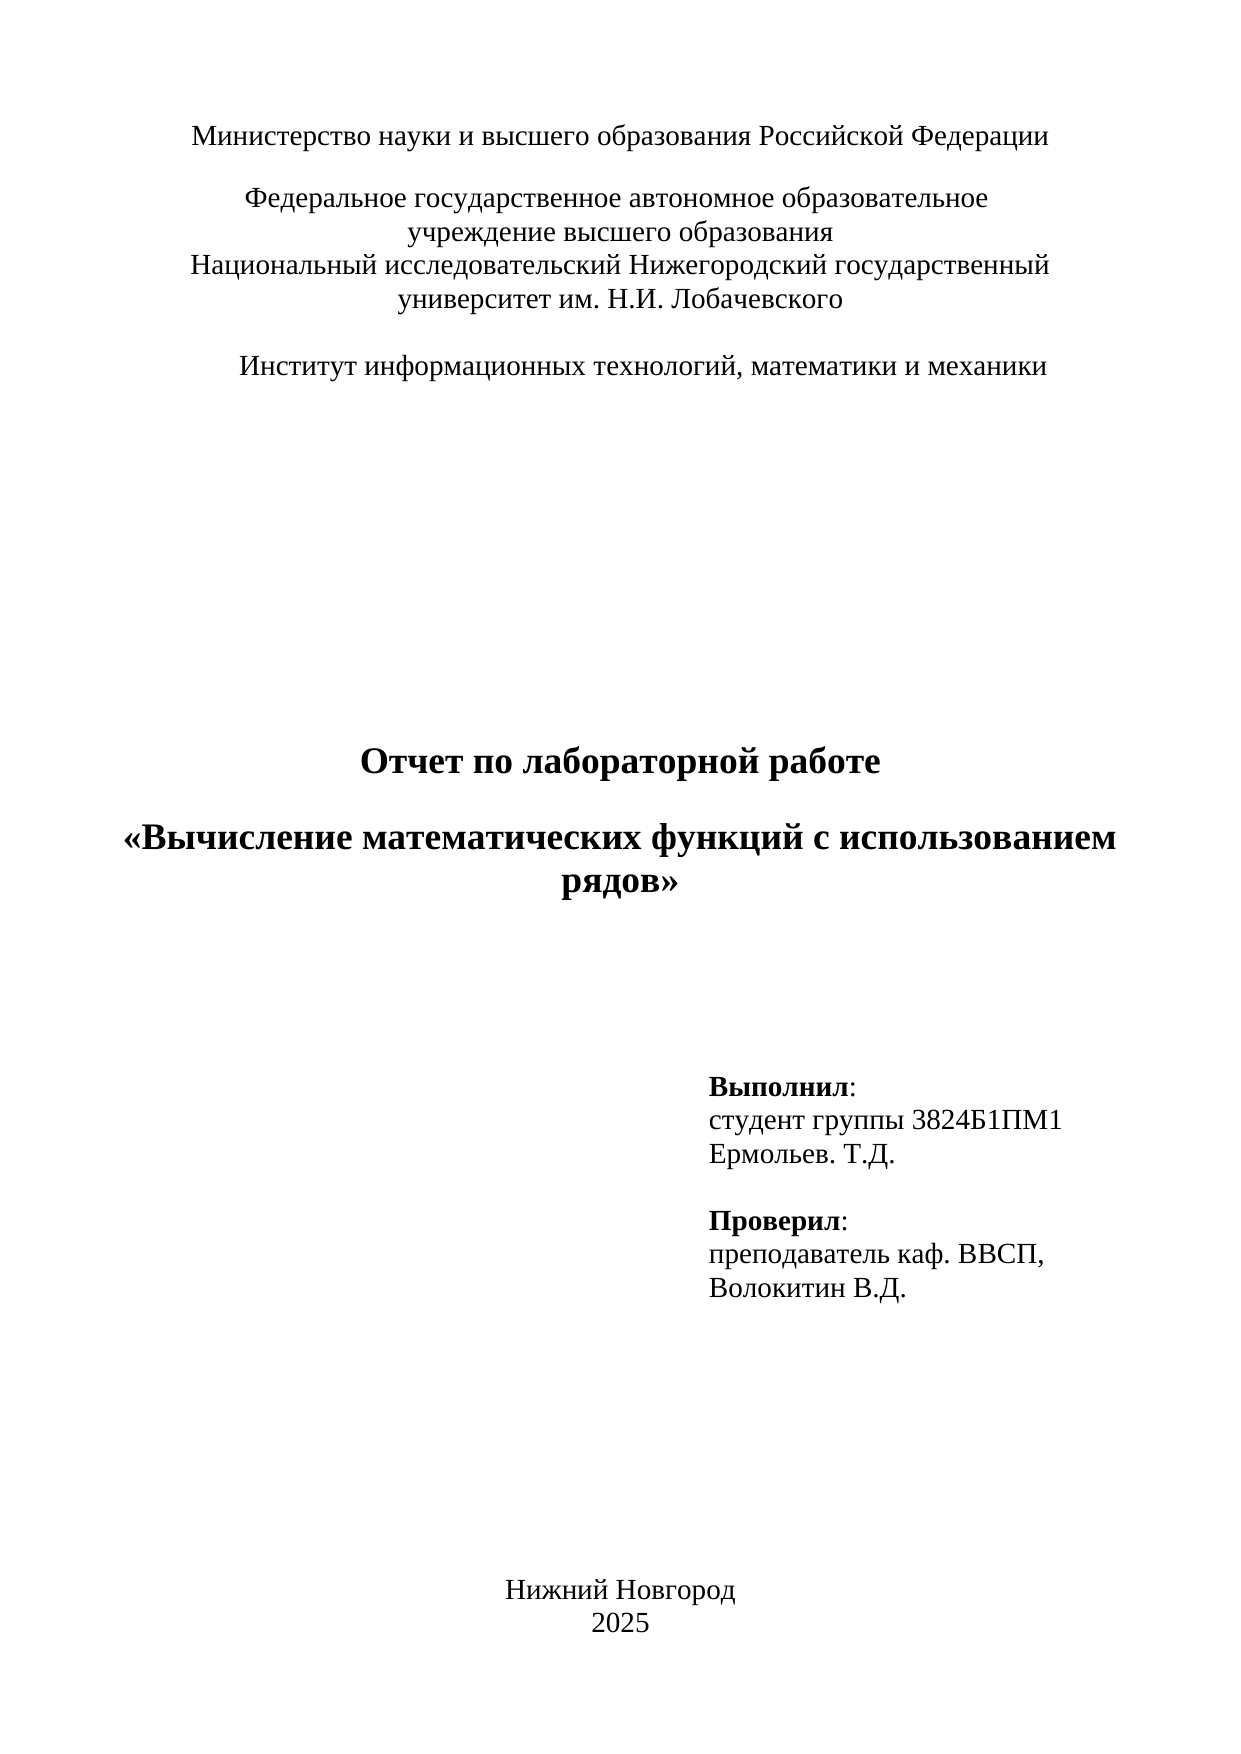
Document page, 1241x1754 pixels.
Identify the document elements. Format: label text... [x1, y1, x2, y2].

text Ермольев. Т.Д. [709, 1136, 1122, 1169]
text преподаватель каф. ВВСП, [709, 1236, 1122, 1270]
text Отчет по лабораторной работе [118, 738, 1122, 781]
text 2025 [118, 1605, 1122, 1639]
text Нижний Новгород [118, 1572, 1122, 1605]
text Федеральное государственное автономное образовательное учреждение высшего образования [118, 180, 1122, 247]
text Выполнил: [709, 1069, 1122, 1102]
text студент группы 3824Б1ПМ1 [709, 1102, 1122, 1136]
text «Вычисление математических функций с использованием рядов» [118, 815, 1122, 901]
text Проверил: [709, 1203, 1122, 1236]
text Министерство науки и высшего образования Российской Федерации [118, 118, 1122, 152]
text Волокитин В.Д. [709, 1270, 1122, 1303]
text Институт информационных технологий, математики и механики [118, 348, 1109, 382]
text Национальный исследовательский Нижегородский государственный университет им. Н.И. Лобачевского [118, 247, 1122, 314]
